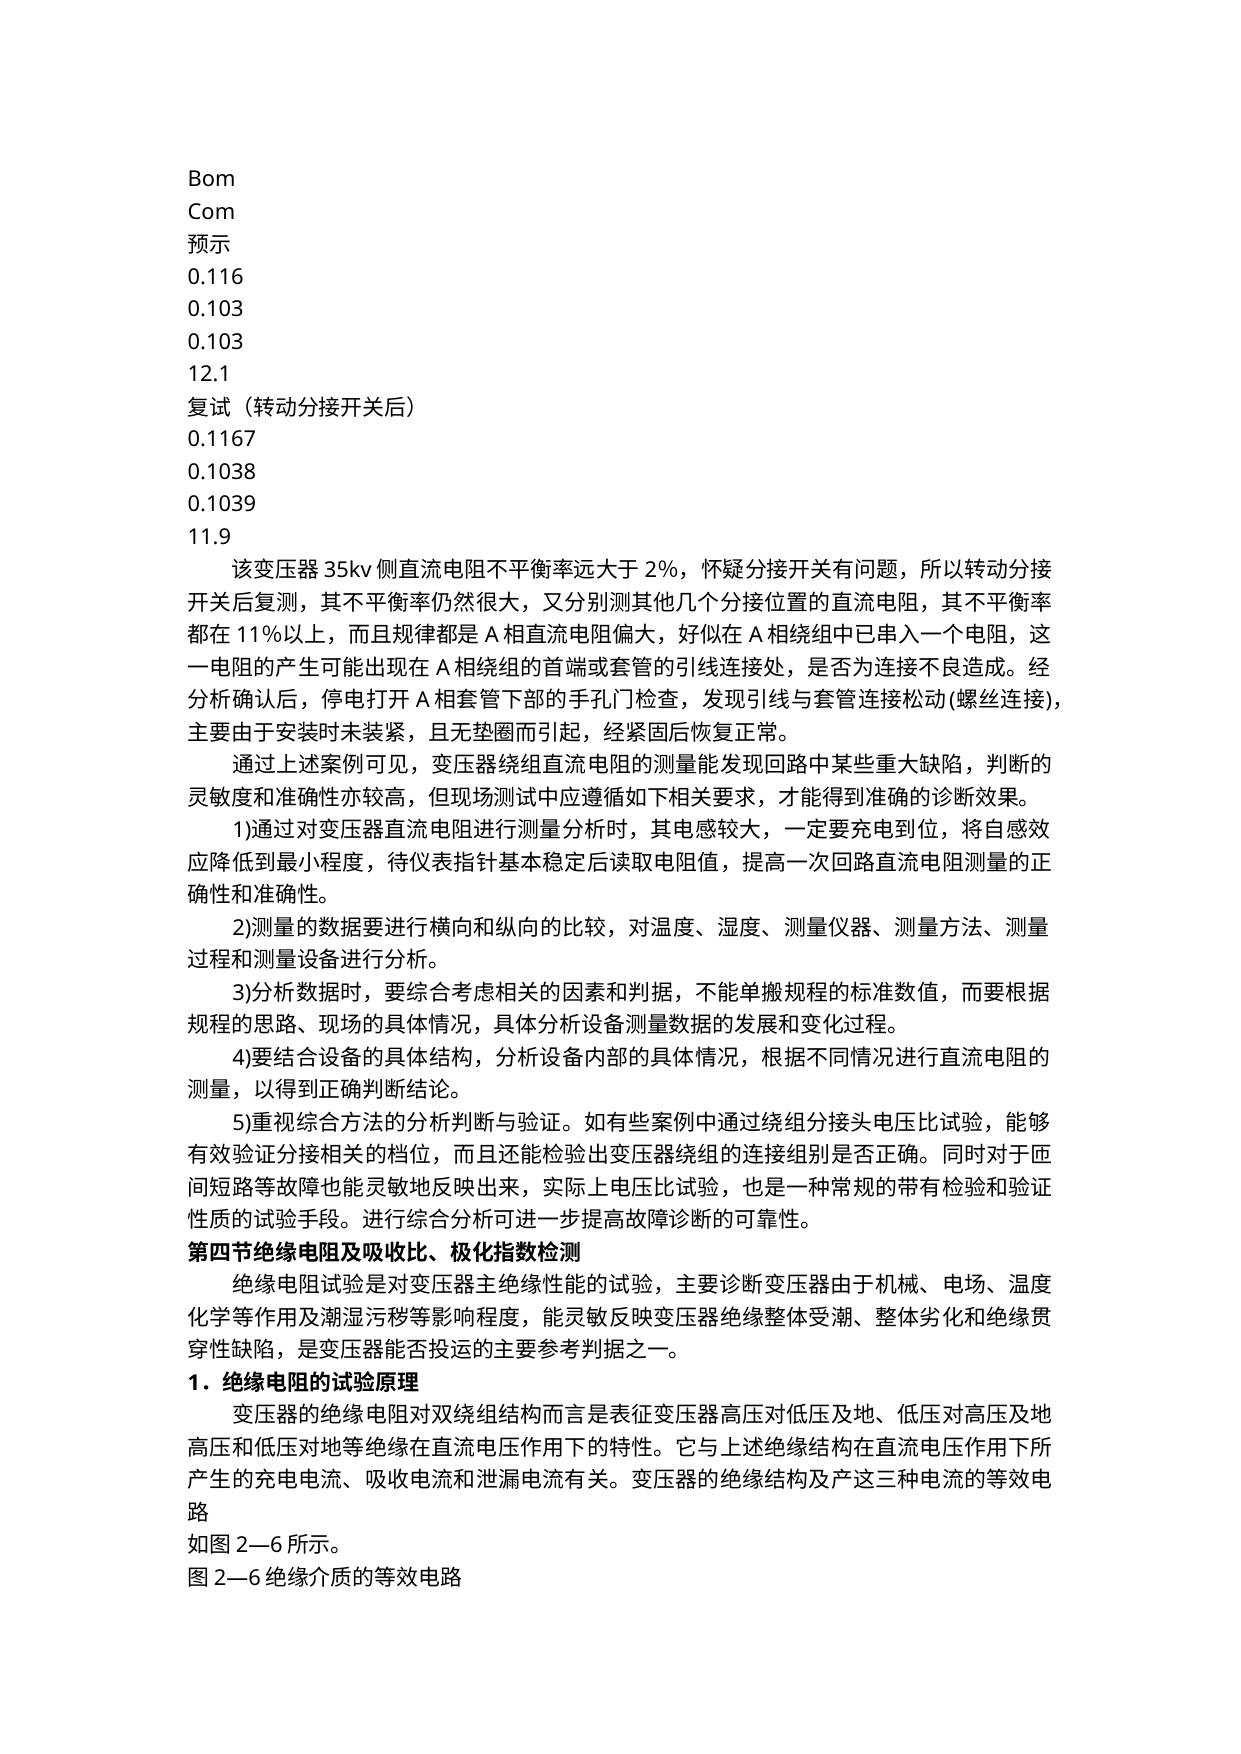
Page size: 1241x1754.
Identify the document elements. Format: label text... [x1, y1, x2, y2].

text 0.1167 [187, 422, 1053, 454]
text 预示 [187, 227, 1053, 259]
text 0.1038 [187, 454, 1053, 487]
text 变压器的绝缘电阻对双绕组结构而言是表征变压器高压对低压及地、低压对高压及地、高压和低压对地等绝缘在直流电压作用下的特性。它与上述绝缘结构在直流电压作用下所产生的充电电流、吸收电流和泄漏电流有关。变压器的绝缘结构及产这三种电流的等效电路 [187, 1397, 1053, 1527]
text 通过上述案例可见，变压器绕组直流电阻的测量能发现回路中某些重大缺陷，判断的灵敏度和准确性亦较高，但现场测试中应遵循如下相关要求，才能得到准确的诊断效果。 [187, 747, 1053, 812]
text 如图2—6所示。 [187, 1527, 1053, 1559]
text 0.1039 [187, 487, 1053, 519]
text 图2—6绝缘介质的等效电路 [187, 1559, 1053, 1592]
text 0.103 [187, 324, 1053, 357]
text 4)要结合设备的具体结构，分析设备内部的具体情况，根据不同情况进行直流电阻的测量，以得到正确判断结论。 [187, 1039, 1053, 1104]
text 第四节绝缘电阻及吸收比、极化指数检测 [187, 1234, 1053, 1267]
text 1)通过对变压器直流电阻进行测量分析时，其电感较大，一定要充电到位，将自感效应降低到最小程度，待仪表指针基本稳定后读取电阻值，提高一次回路直流电阻测量的正确性和准确性。 [187, 812, 1053, 909]
text 3)分析数据时，要综合考虑相关的因素和判据，不能单搬规程的标准数值，而要根据规程的思路、现场的具体情况，具体分析设备测量数据的发展和变化过程。 [187, 974, 1053, 1039]
text Bom [187, 162, 1053, 194]
text 12.1 [187, 357, 1053, 389]
text 2)测量的数据要进行横向和纵向的比较，对温度、湿度、测量仪器、测量方法、测量过程和测量设备进行分析。 [187, 909, 1053, 974]
text 该变压器35kv侧直流电阻不平衡率远大于2％，怀疑分接开关有问题，所以转动分接开关后复测，其不平衡率仍然很大，又分别测其他几个分接位置的直流电阻，其不平衡率都在11％以上，而且规律都是A相直流电阻偏大，好似在A相绕组中已串入一个电阻，这一电阻的产生可能出现在A相绕组的首端或套管的引线连接处，是否为连接不良造成。经分析确认后，停电打开A相套管下部的手孔门检查，发现引线与套管连接松动(螺丝连接)，主要由于安装时未装紧，且无垫圈而引起，经紧固后恢复正常。 [187, 552, 1053, 747]
text 0.103 [187, 292, 1053, 324]
text Com [187, 194, 1053, 227]
text 1．绝缘电阻的试验原理 [187, 1364, 1053, 1397]
text 0.116 [187, 259, 1053, 292]
text 复试（转动分接开关后） [187, 389, 1053, 422]
text 5)重视综合方法的分析判断与验证。如有些案例中通过绕组分接头电压比试验，能够有效验证分接相关的档位，而且还能检验出变压器绕组的连接组别是否正确。同时对于匝间短路等故障也能灵敏地反映出来，实际上电压比试验，也是一种常规的带有检验和验证性质的试验手段。进行综合分析可进一步提高故障诊断的可靠性。 [187, 1104, 1053, 1234]
text 11.9 [187, 519, 1053, 552]
text 绝缘电阻试验是对变压器主绝缘性能的试验，主要诊断变压器由于机械、电场、温度、化学等作用及潮湿污秽等影响程度，能灵敏反映变压器绝缘整体受潮、整体劣化和绝缘贯穿性缺陷，是变压器能否投运的主要参考判据之一。 [187, 1267, 1053, 1364]
